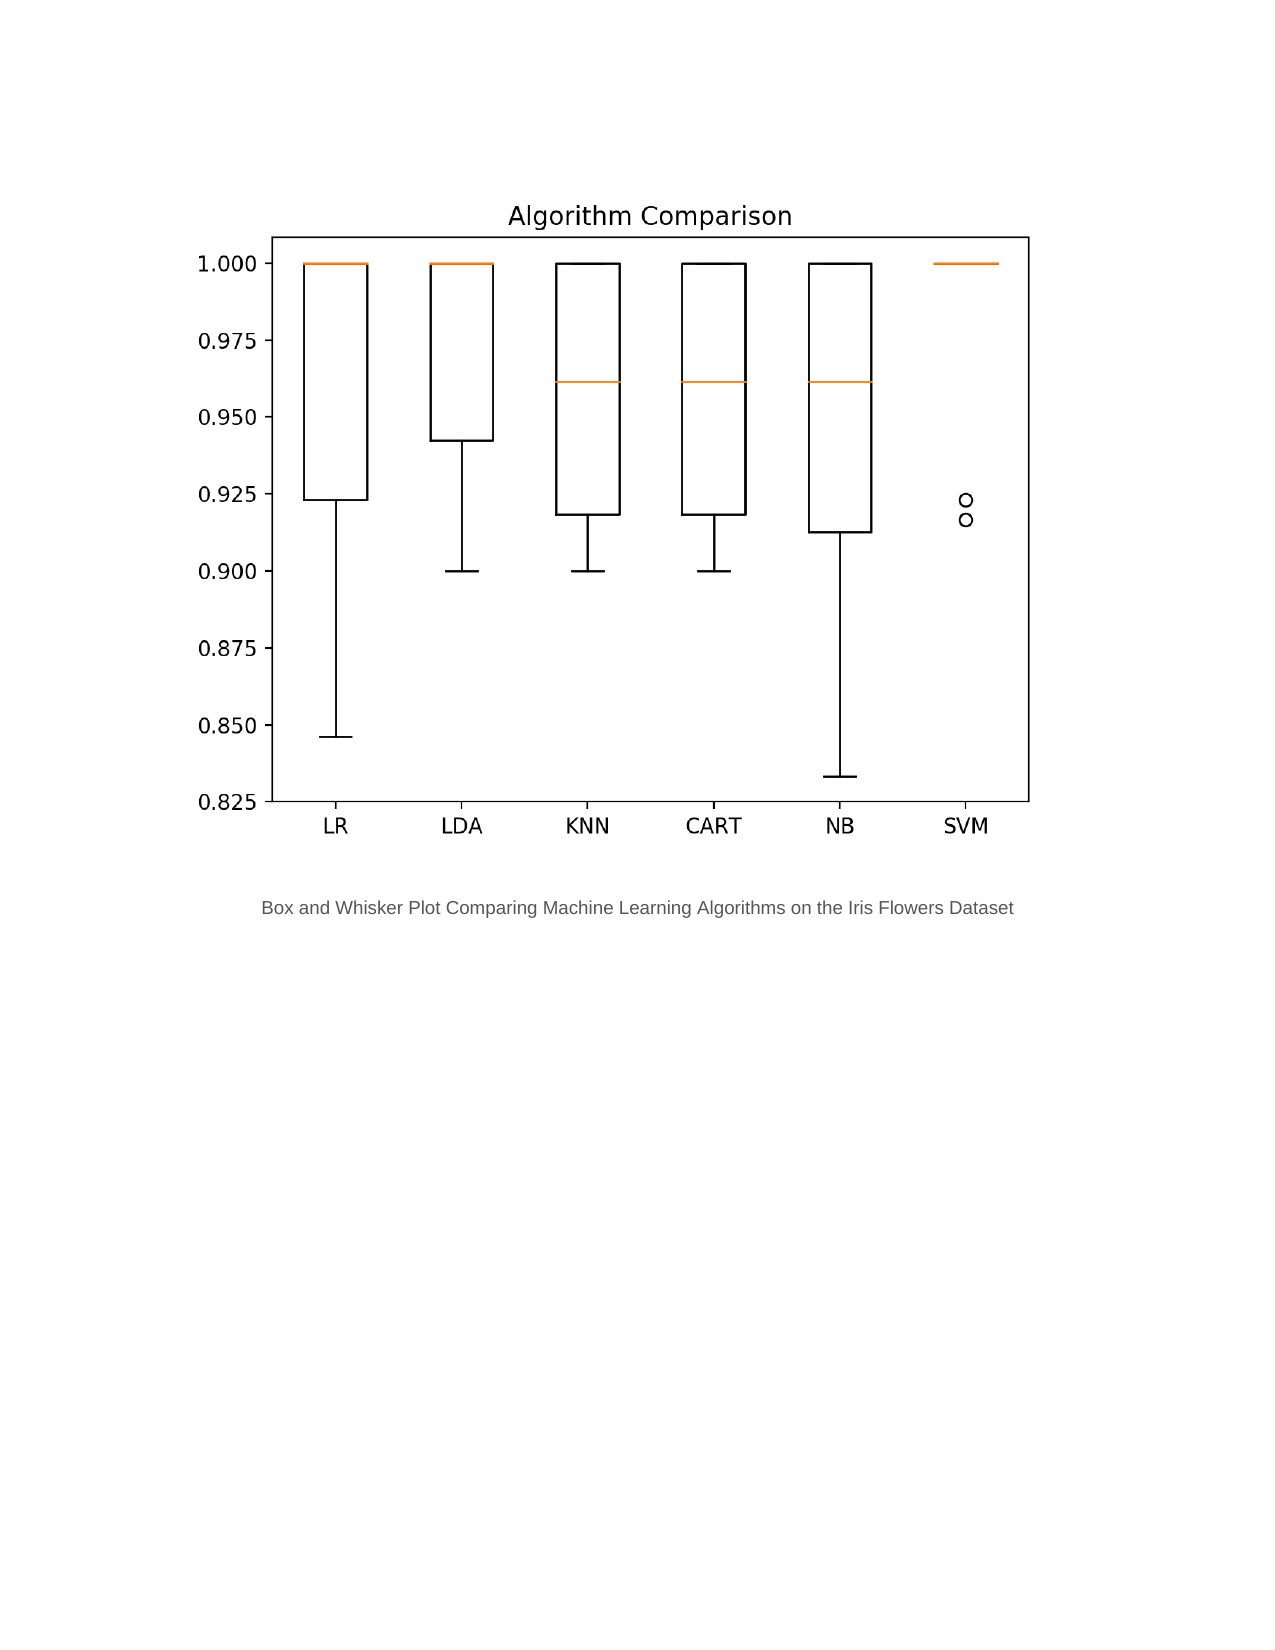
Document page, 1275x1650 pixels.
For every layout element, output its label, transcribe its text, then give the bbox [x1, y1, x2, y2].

text Box and Whisker Plot Comparing Machine Learning Algorithms on the Iris Flowers Dataset [150, 882, 1125, 919]
picture [150, 150, 1125, 882]
